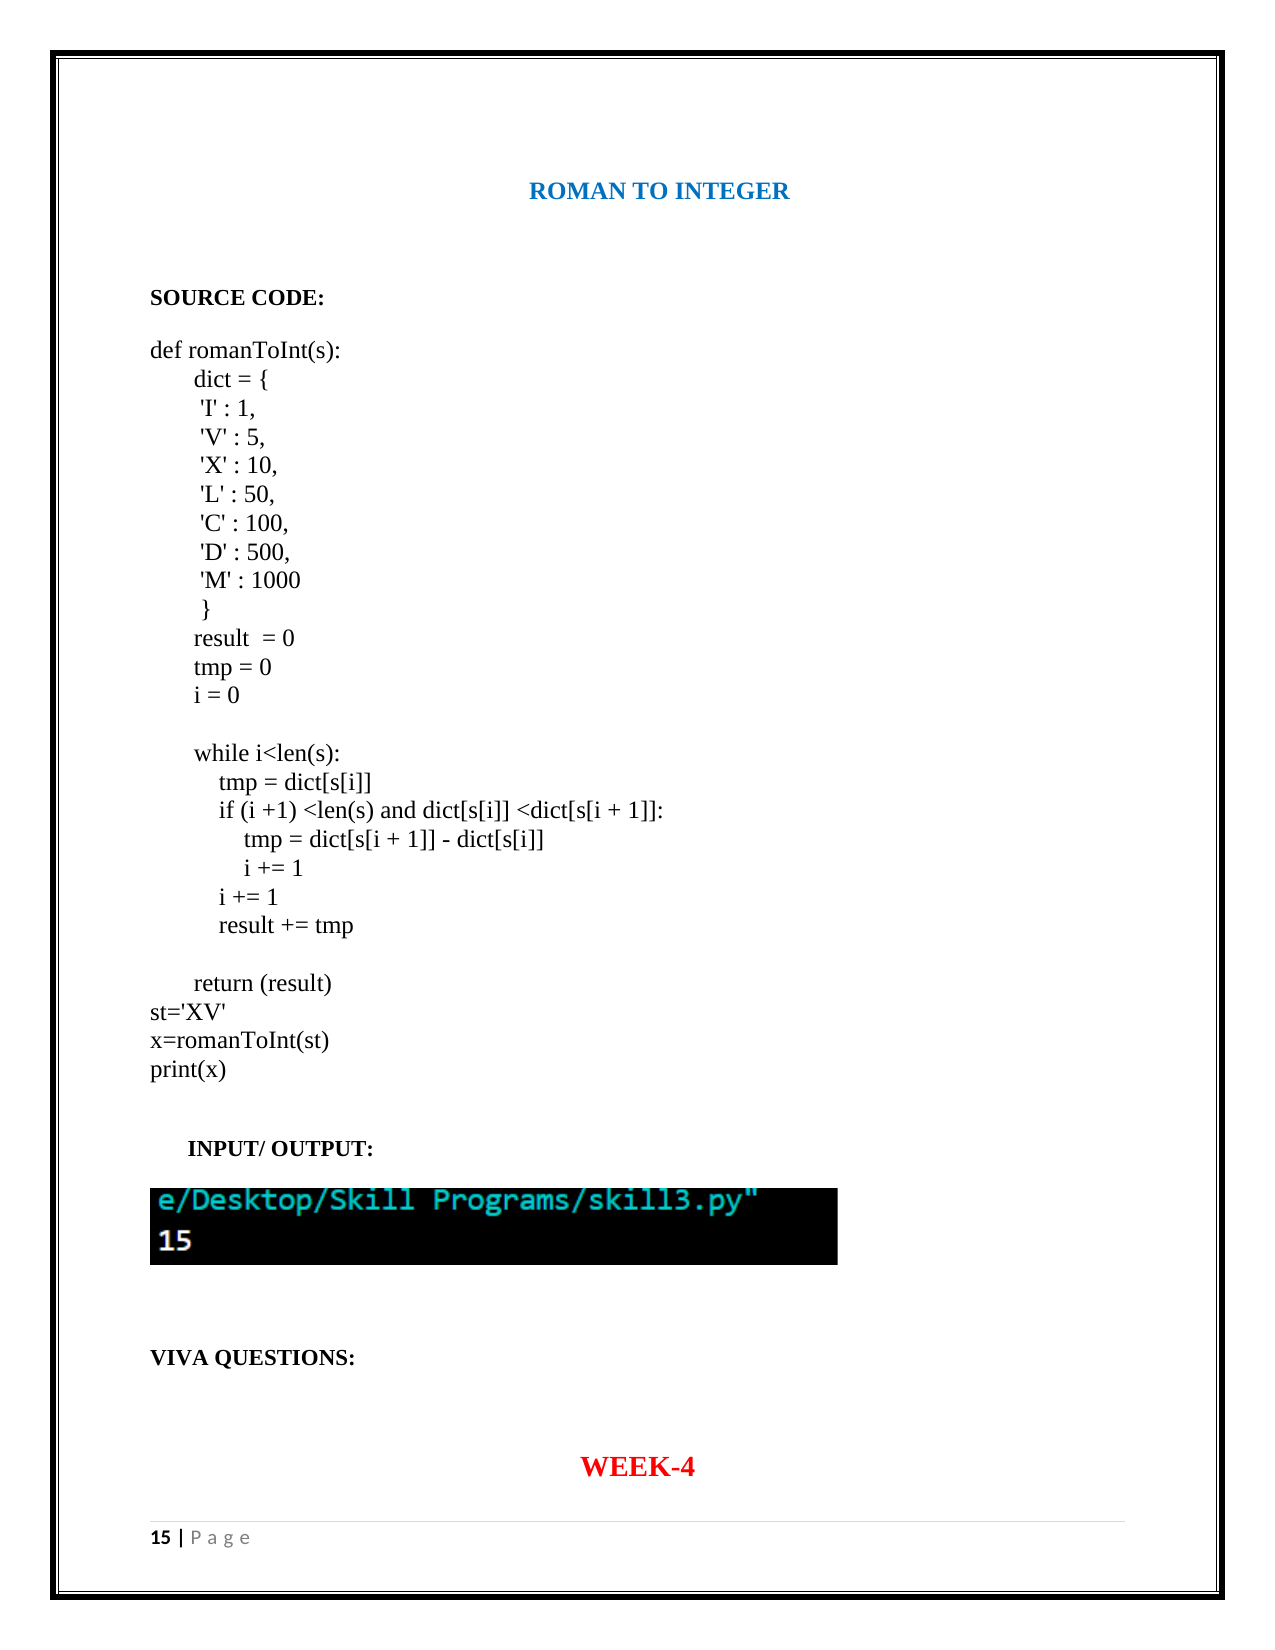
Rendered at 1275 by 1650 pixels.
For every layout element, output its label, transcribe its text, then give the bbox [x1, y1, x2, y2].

text 'C' : 100, [150, 508, 1125, 537]
text 'X' : 10, [150, 450, 1125, 479]
text WEEK-4 [150, 1449, 1125, 1483]
text VIVA QUESTIONS: [150, 1344, 1125, 1370]
text 'L' : 50, [150, 479, 1125, 508]
text tmp = 0 [150, 652, 1125, 680]
text 'V' : 5, [150, 422, 1125, 450]
text 'I' : 1, [150, 393, 1125, 422]
text x=romanToInt(st) [150, 1025, 1125, 1054]
text SOURCE CODE: [150, 284, 1125, 311]
text i += 1 [150, 853, 1125, 882]
text tmp = dict[s[i + 1]] - dict[s[i]] [150, 824, 1125, 853]
text tmp = dict[s[i]] [150, 767, 1125, 795]
text result = 0 [150, 623, 1125, 652]
text 'D' : 500, [150, 537, 1125, 565]
text i += 1 [150, 882, 1125, 910]
text } [150, 594, 1125, 623]
list ROMAN TO INTEGER [194, 176, 1125, 205]
text result += tmp [150, 910, 1125, 939]
picture [150, 1188, 838, 1265]
list INPUT/ OUTPUT: [187, 1136, 1125, 1162]
text def romanToInt(s): [150, 335, 1125, 364]
text return (result) [150, 968, 1125, 997]
text i = 0 [150, 680, 1125, 709]
text dict = { [150, 364, 1125, 393]
text if (i +1) <len(s) and dict[s[i]] <dict[s[i + 1]]: [150, 795, 1125, 824]
text while i<len(s): [150, 738, 1125, 767]
text st='XV' [150, 997, 1125, 1025]
text 'M' : 1000 [150, 565, 1125, 594]
text print(x) [150, 1054, 1125, 1083]
